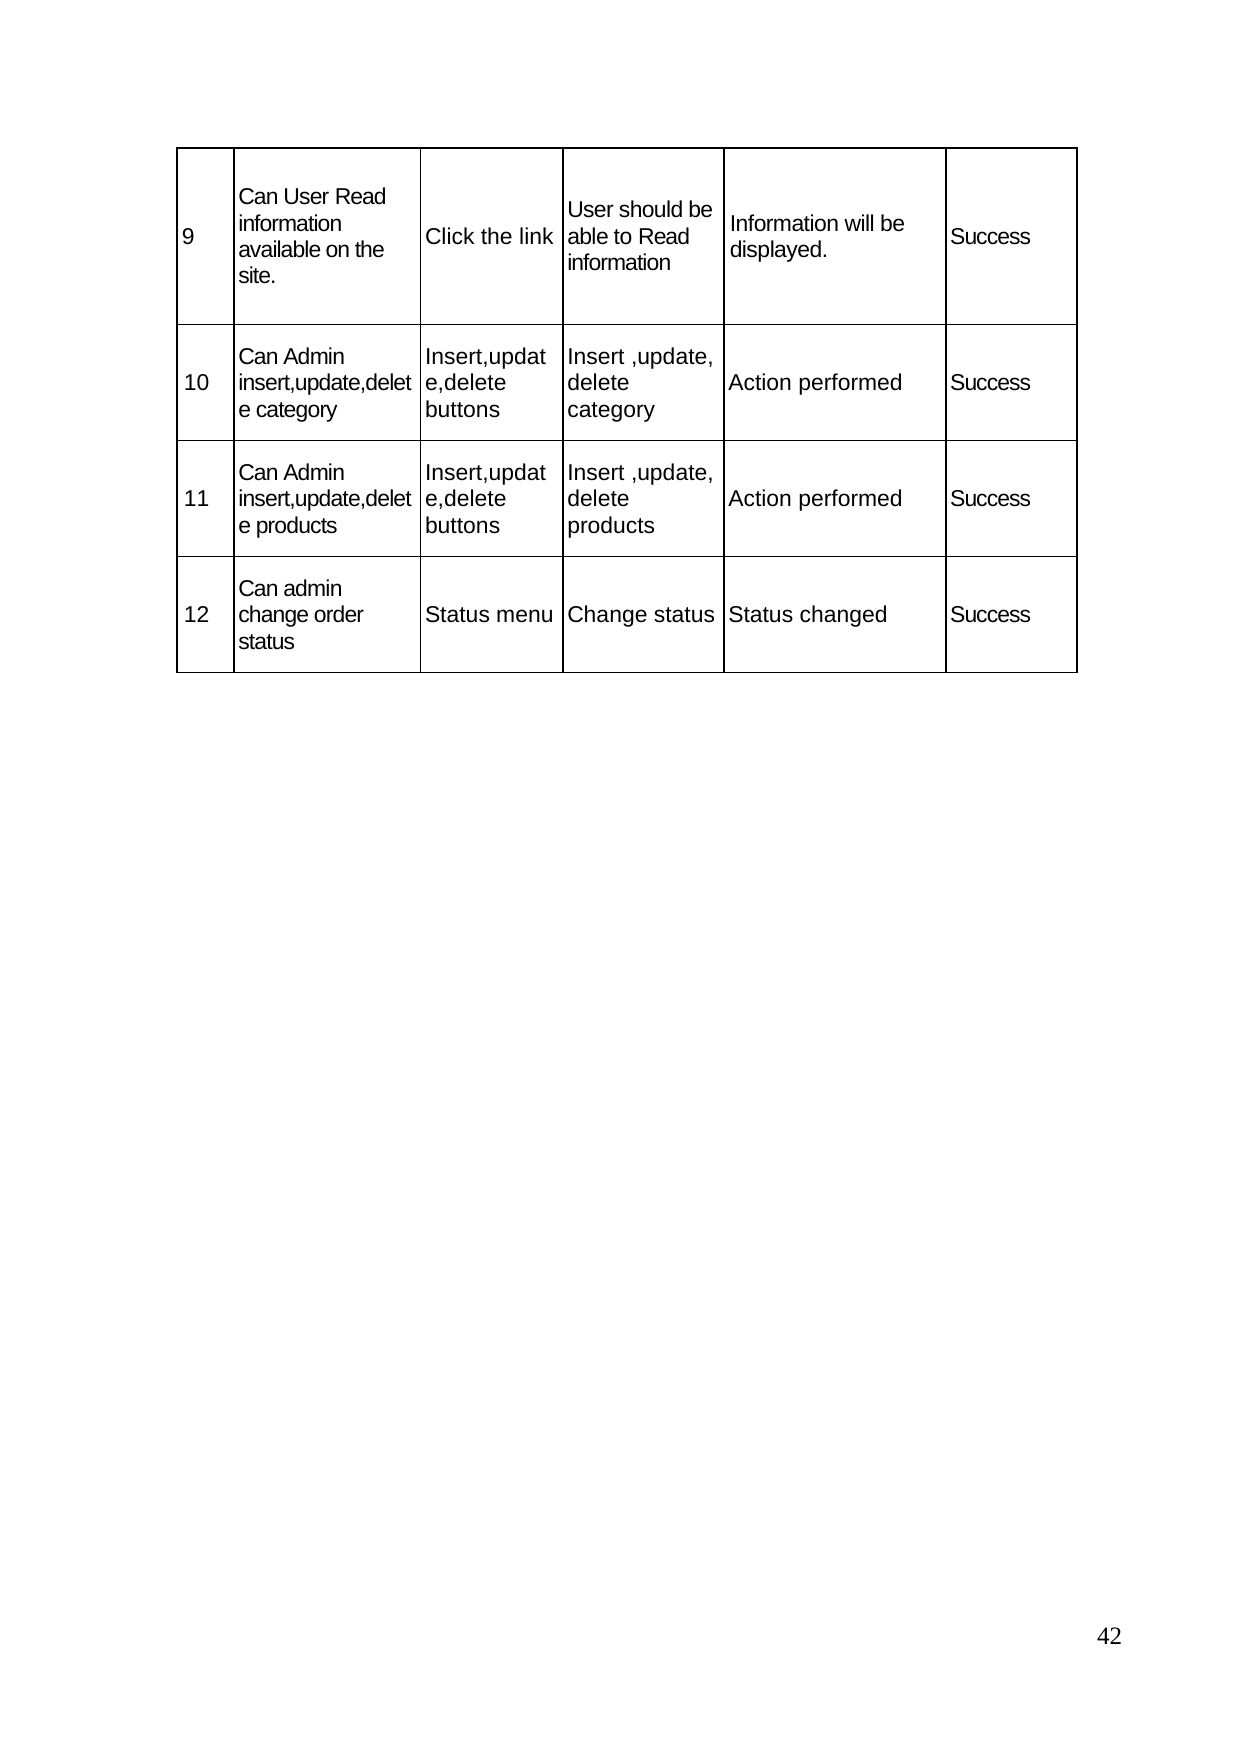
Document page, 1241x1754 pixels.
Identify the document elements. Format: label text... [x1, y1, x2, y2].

table_cell Can admin change order status [235, 557, 420, 672]
table_cell 9 [178, 149, 233, 323]
table_cell Information will be displayed. [725, 149, 945, 323]
table_cell User should be able to Read information [564, 149, 723, 323]
table_cell Can User Read information available on the site. [235, 149, 420, 323]
table_cell Success [947, 325, 1076, 439]
table_cell Insert,update,delete buttons [421, 325, 562, 439]
table_cell Success [947, 149, 1076, 323]
table_cell 10 [178, 325, 233, 439]
table_cell Action performed [725, 325, 945, 439]
table_cell Status changed [725, 557, 945, 672]
table_cell Can Admin insert,update,delete category [235, 325, 420, 439]
table_cell Can Admin insert,update,delete products [235, 441, 420, 556]
table_cell Insert ,update,delete category [564, 325, 723, 439]
table_cell Click the link [421, 149, 562, 323]
table_cell Change status [564, 557, 723, 672]
table_cell Success [947, 441, 1076, 556]
table_cell Insert,update,delete buttons [421, 441, 562, 556]
table_cell 12 [178, 557, 233, 672]
table_cell Action performed [725, 441, 945, 556]
table_cell Insert ,update,delete products [564, 441, 723, 556]
table_cell Success [947, 557, 1076, 672]
table_cell Status menu [421, 557, 562, 672]
table_cell 11 [178, 441, 233, 556]
